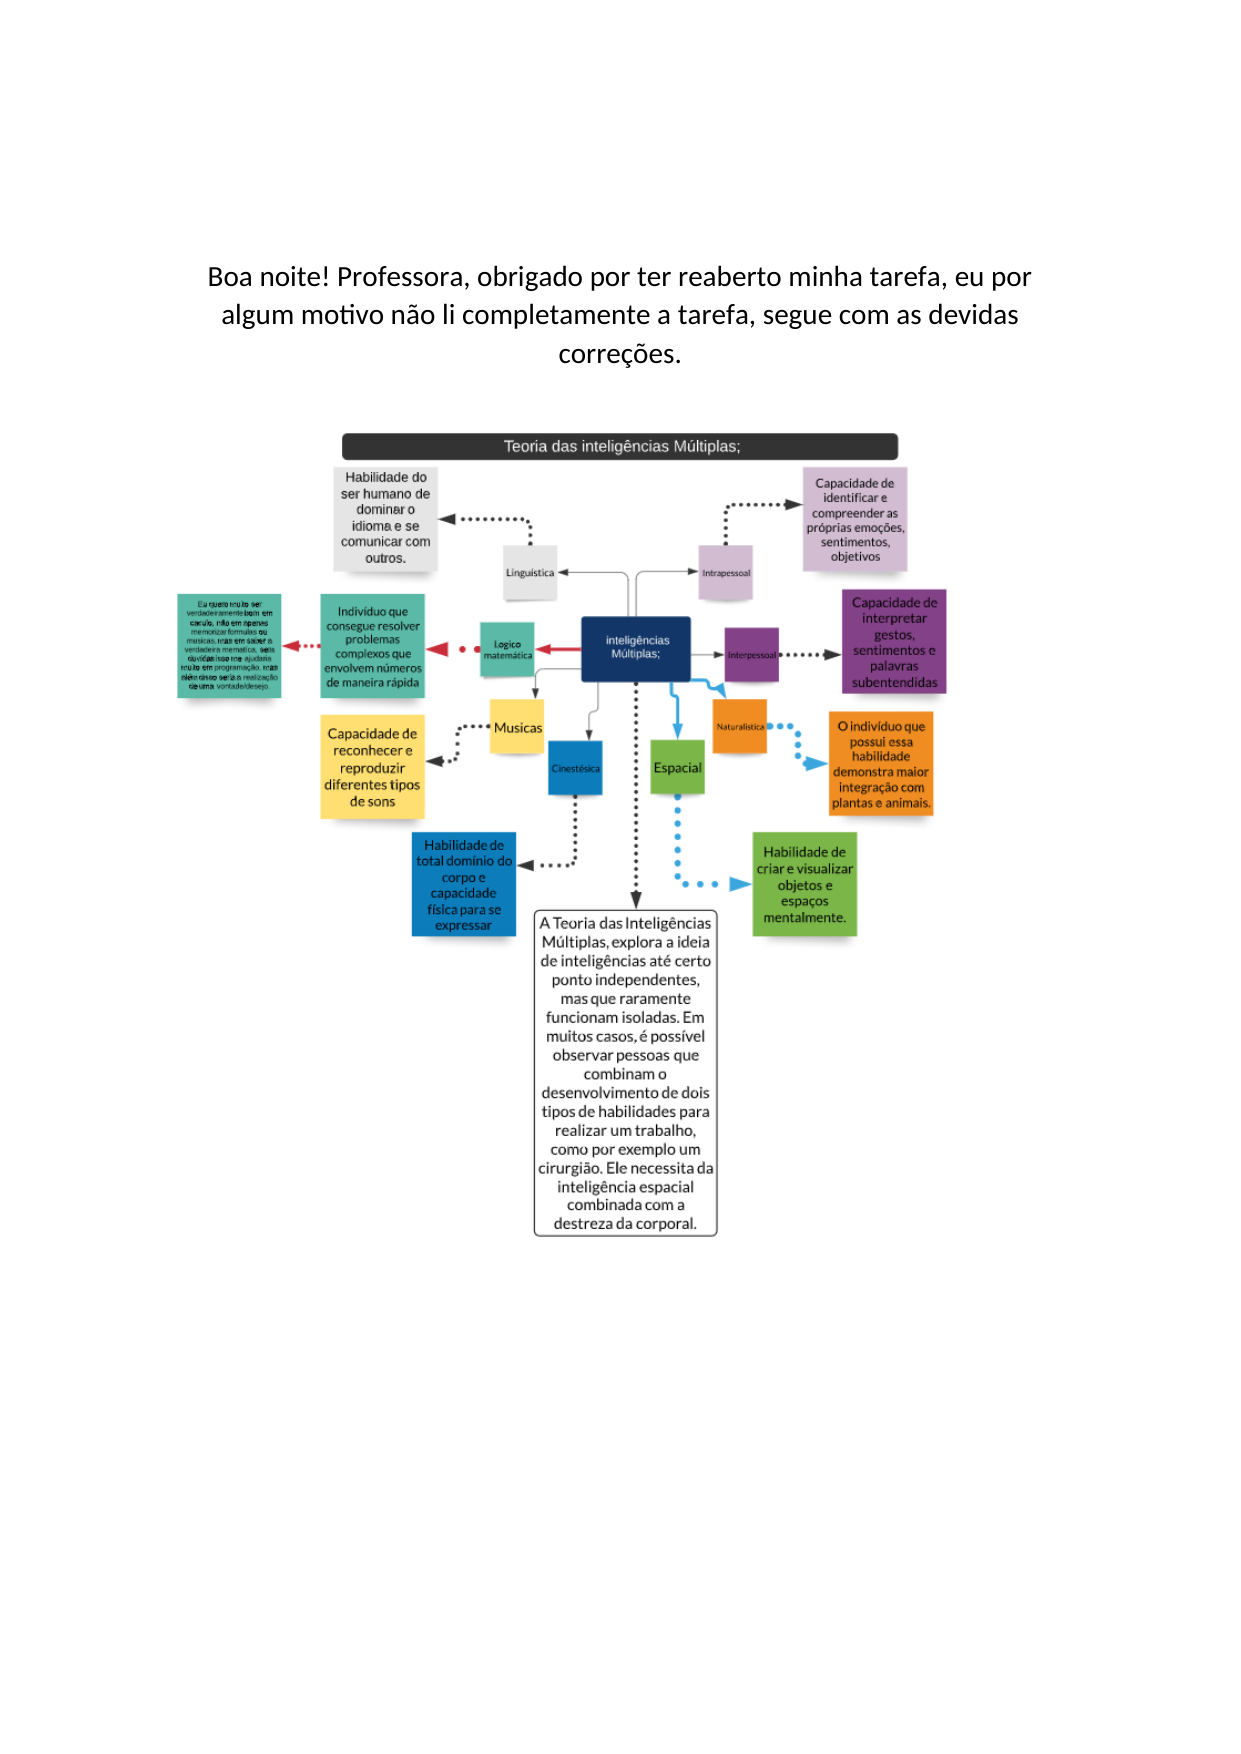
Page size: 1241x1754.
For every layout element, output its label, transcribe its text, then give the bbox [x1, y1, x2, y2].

text Boa noite! Professora, obrigado por ter reaberto minha tarefa, eu por algum motivo não li completamente a tarefa, segue com as devidas correções. [177, 258, 1063, 370]
picture [177, 389, 1063, 1536]
